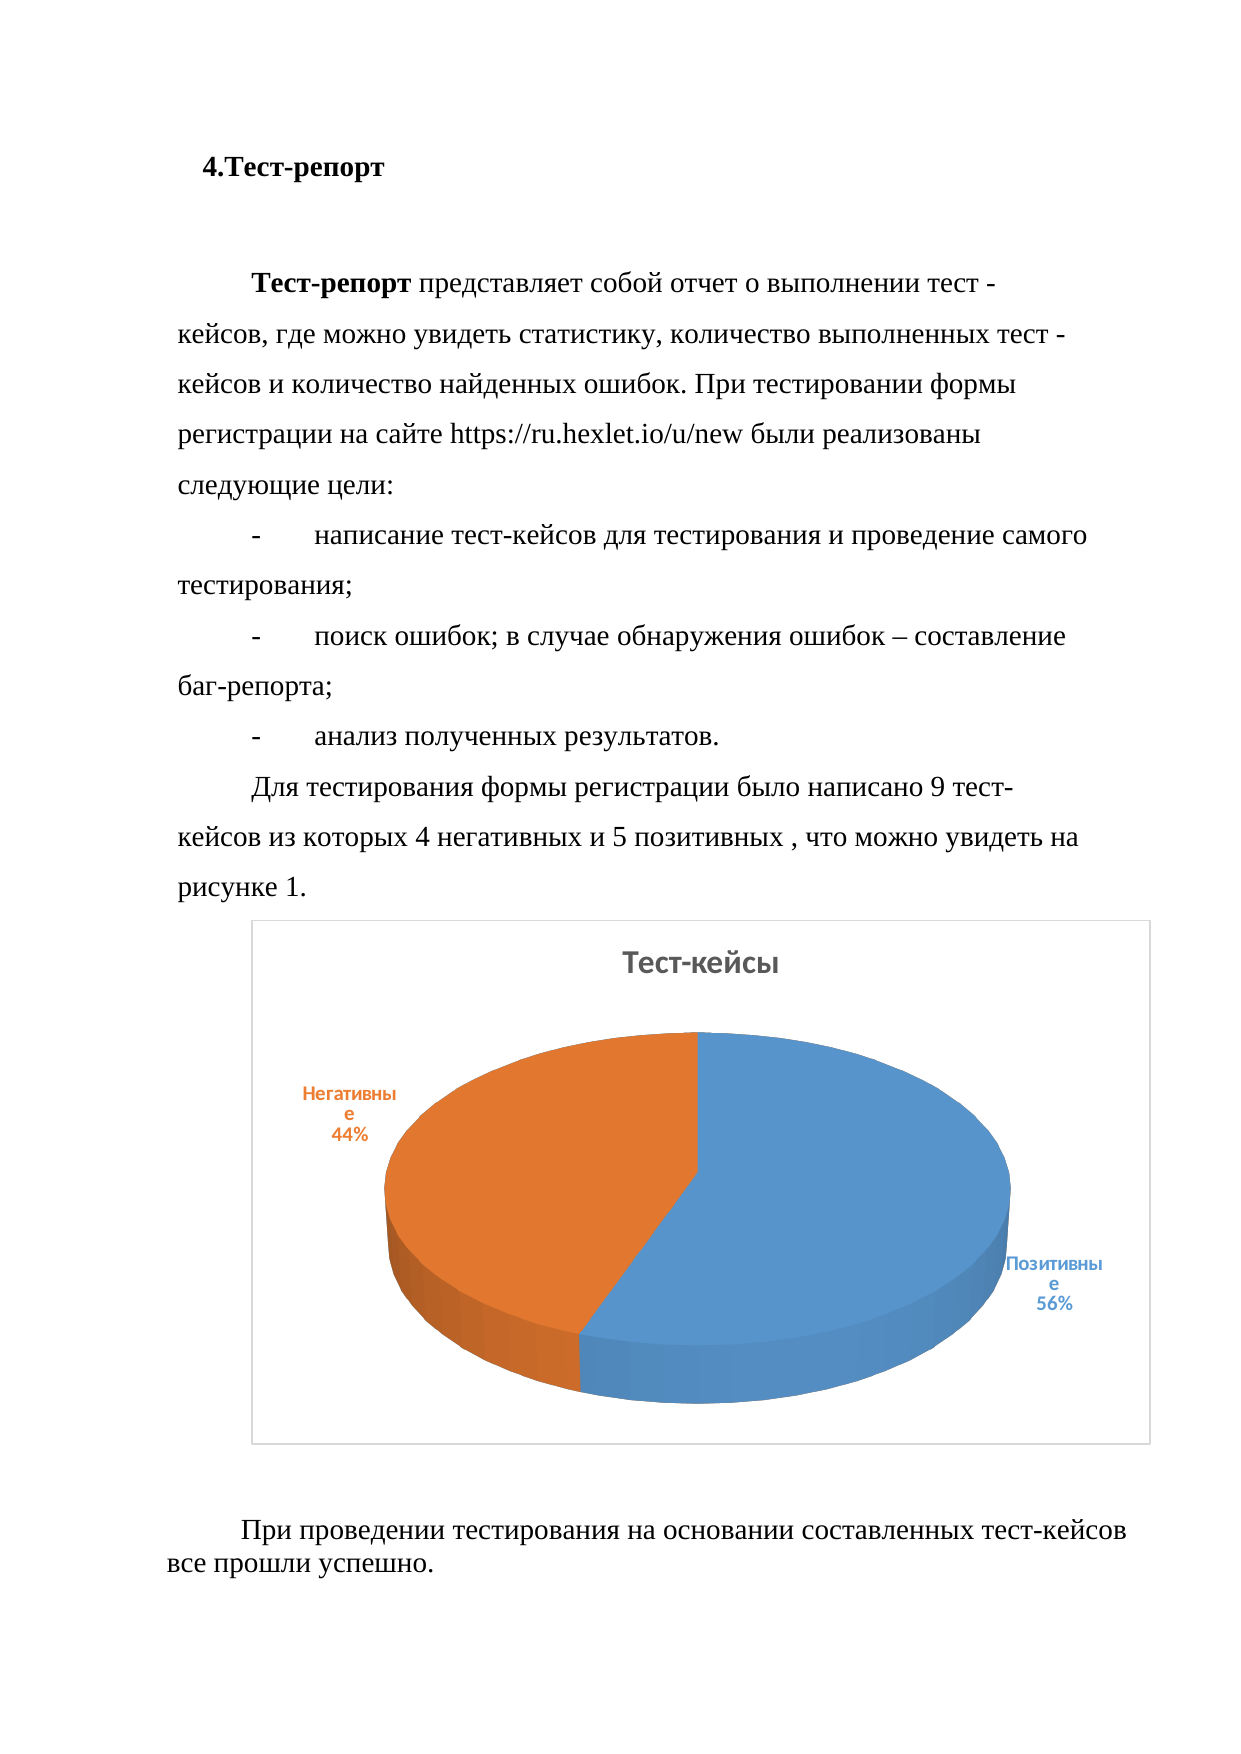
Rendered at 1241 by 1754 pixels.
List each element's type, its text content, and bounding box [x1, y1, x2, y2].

text Для тестирования формы регистрации было написано 9 тест-кейсов из которых 4 негативных и 5 позитивных , что можно увидеть на рисунке 1. [177, 769, 1092, 903]
text - анализ полученных результатов. [177, 718, 1092, 752]
text - написание тест-кейсов для тестирования и проведение самого тестирования; [177, 517, 1092, 601]
text - поиск ошибок; в случае обнаружения ошибок – составление баг-репорта; [177, 618, 1092, 702]
subtitle 4.Тест-репорт [202, 149, 1163, 183]
text Тест-репорт представляет собой отчет о выполнении тест - кейсов, где можно увидеть статистику, количество выполненных тест - кейсов и количество найденных ошибок. При тестировании формы регистрации на сайте https://ru.hexlet.io/u/new были реализованы следующие цели: [177, 266, 1092, 500]
text При проведении тестирования на основании составленных тест-кейсов все прошли успешно. [167, 1512, 1163, 1579]
